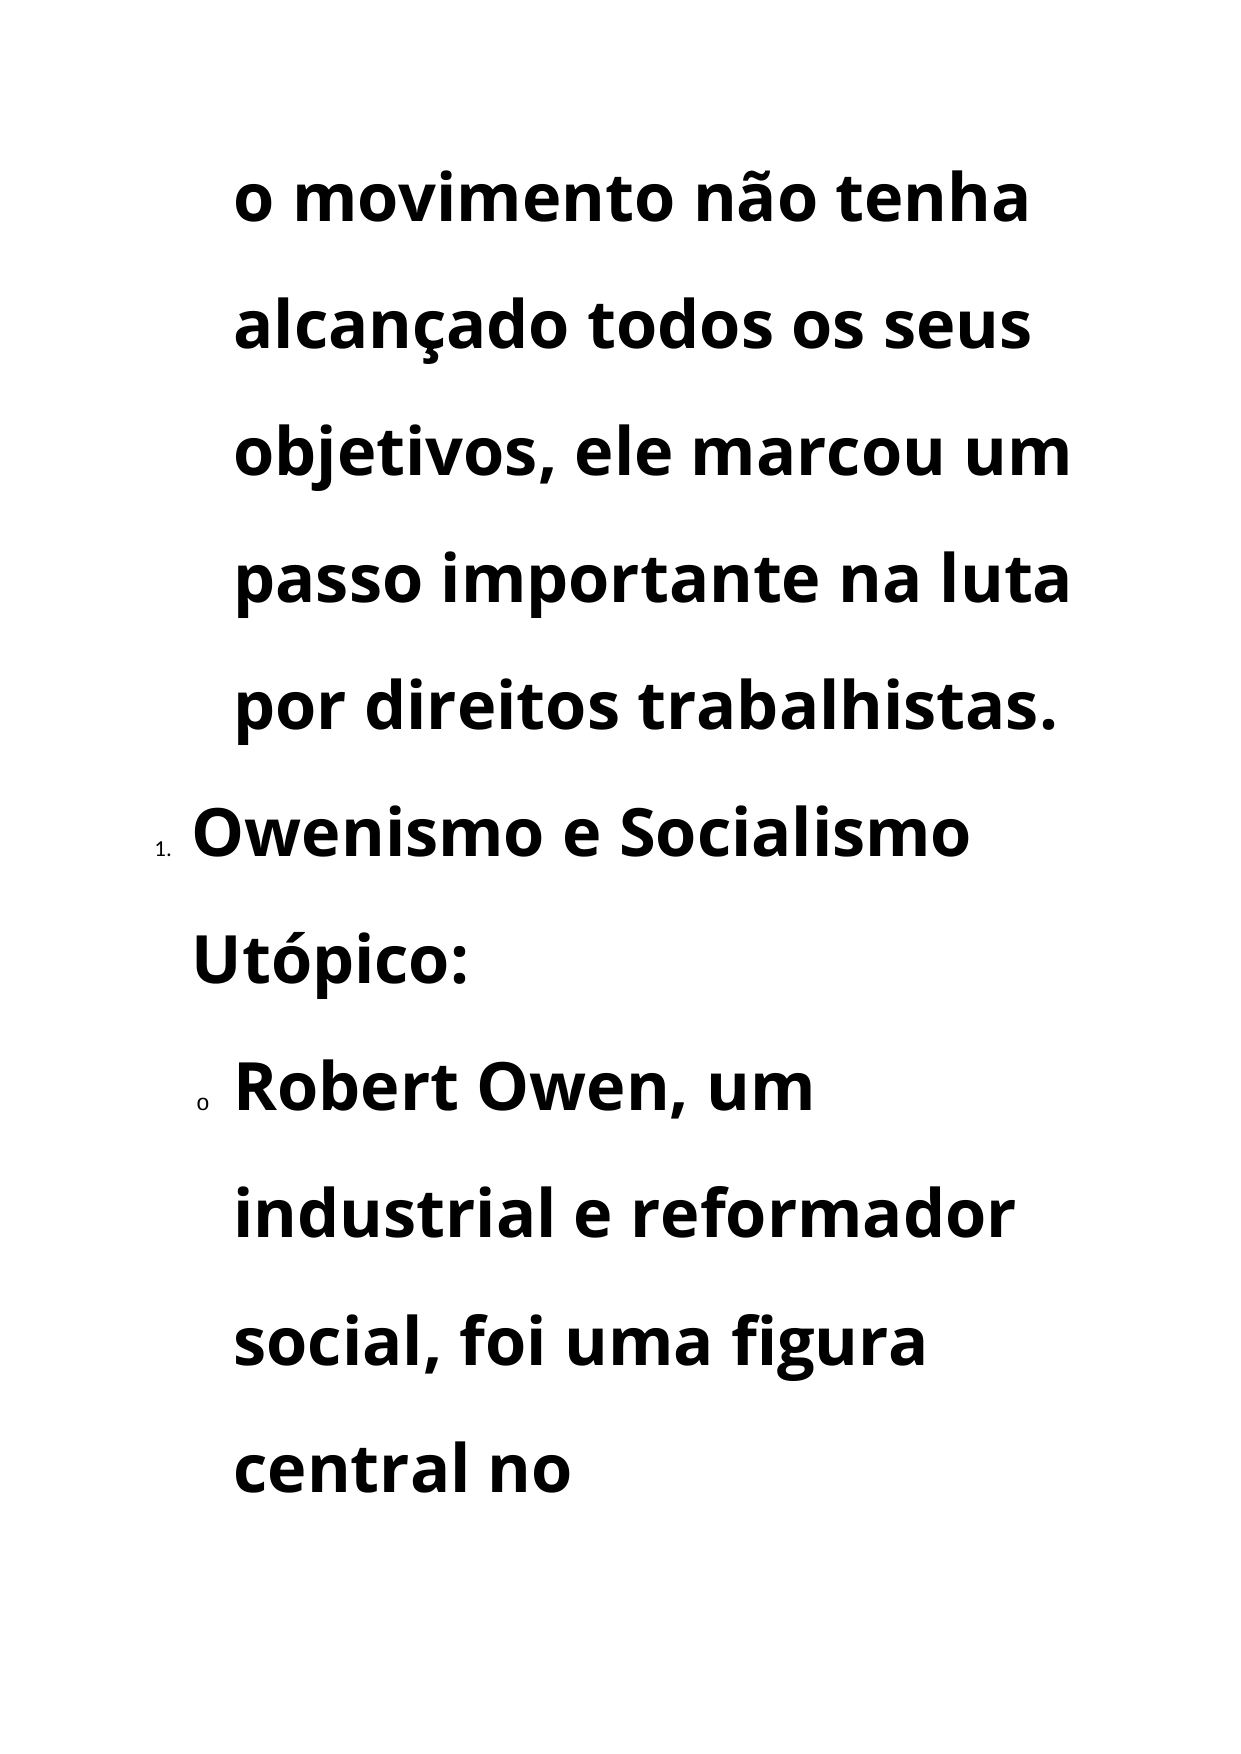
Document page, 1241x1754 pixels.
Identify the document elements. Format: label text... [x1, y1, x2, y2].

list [196, 1167, 1090, 1512]
list Owenismo e Socialismo Utópico: [154, 912, 1090, 1130]
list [196, 150, 1090, 876]
